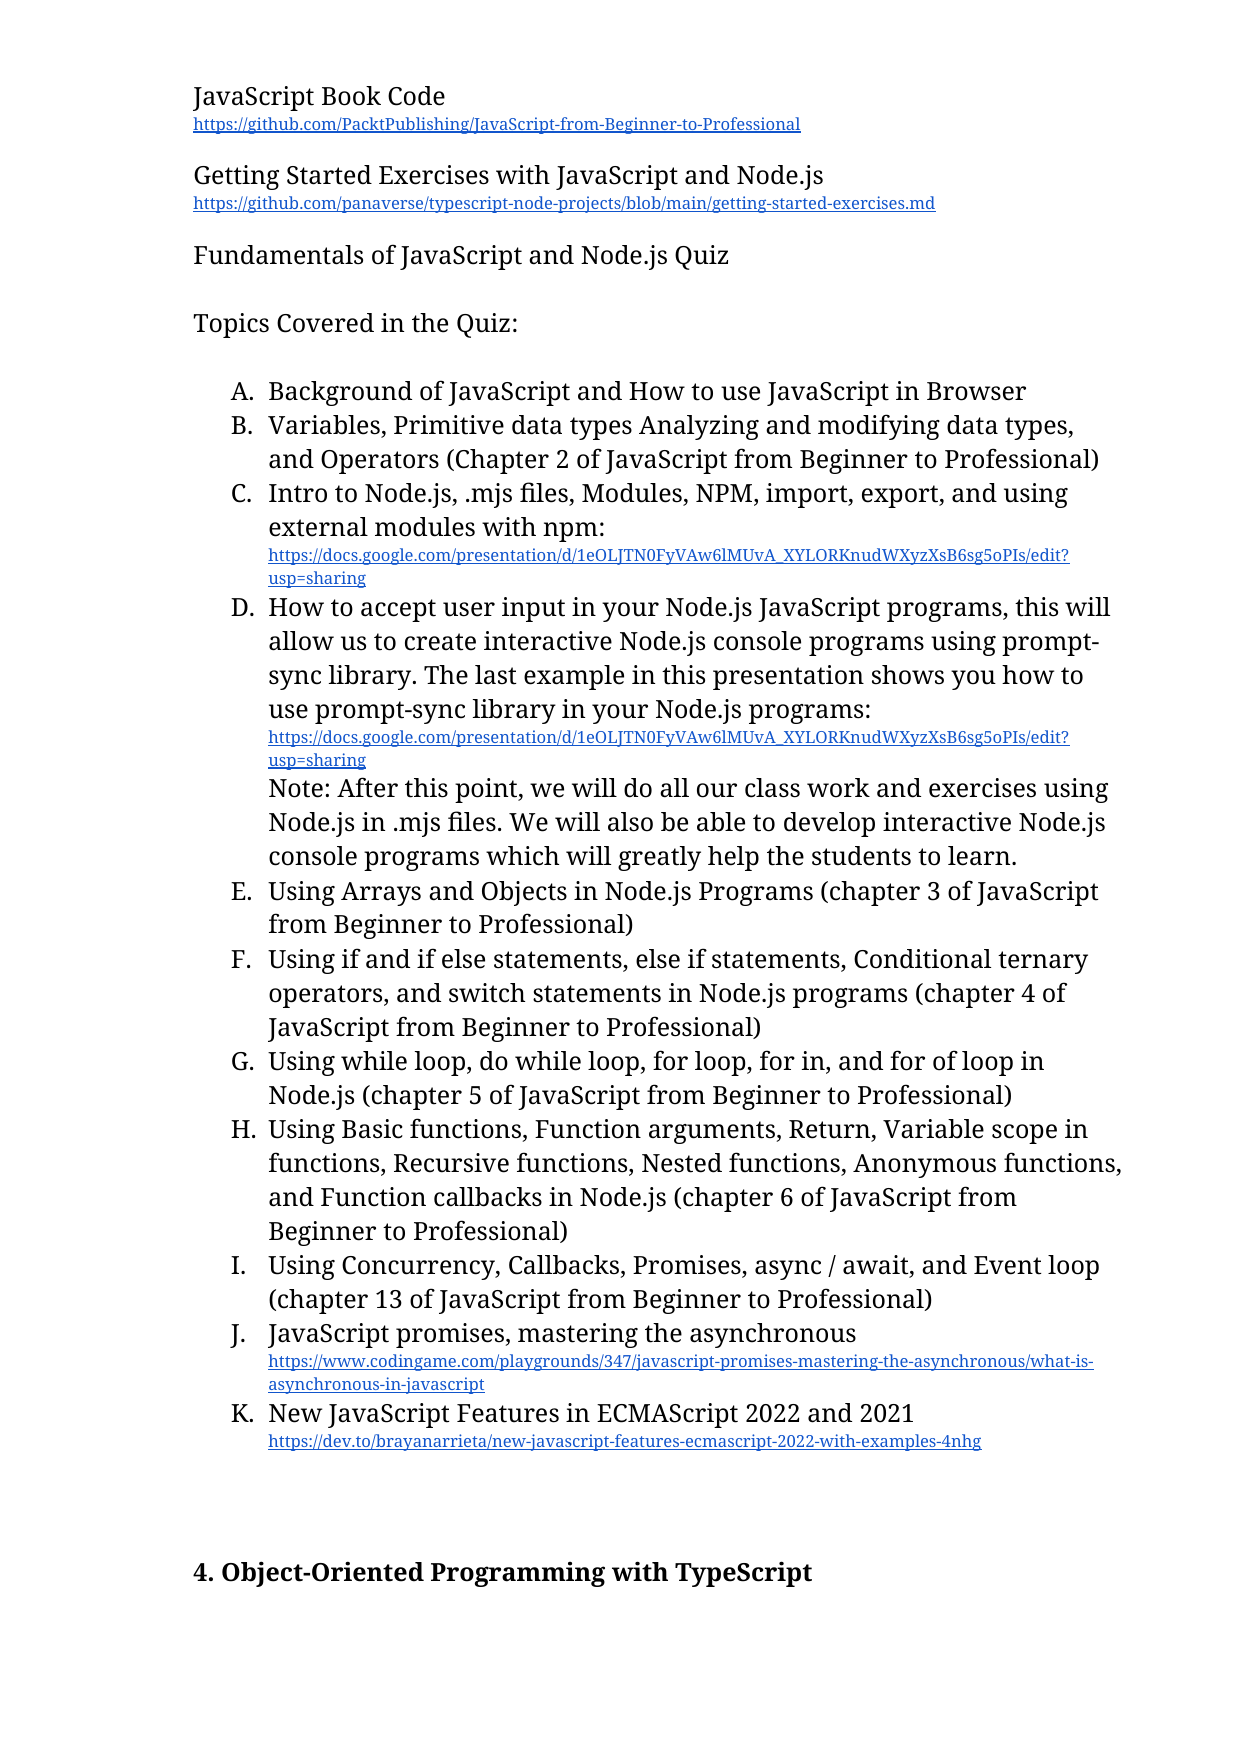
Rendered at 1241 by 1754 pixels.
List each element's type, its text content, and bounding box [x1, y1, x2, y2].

list Background of JavaScript and How to use JavaScript in Browser [231, 373, 1122, 408]
text JavaScript Book Code [193, 78, 1122, 112]
text https://www.codingame.com/playgrounds/347/javascript-promises-mastering-the-asynchronous/what-is-asynchronous-in-javascript [268, 1350, 1122, 1395]
list Using Concurrency, Callbacks, Promises, async / await, and Event loop (chapter 13 of JavaScript from Beginner to Professional) [231, 1248, 1122, 1316]
text Getting Started Exercises with JavaScript and Node.js [193, 158, 1122, 192]
text https://dev.to/brayanarrieta/new-javascript-features-ecmascript-2022-with-examples-4nhg [268, 1429, 1122, 1452]
text Fundamentals of JavaScript and Node.js Quiz [193, 237, 1122, 271]
list Using if and if else statements, else if statements, Conditional ternary operators, and switch statements in Node.js programs (chapter 4 of JavaScript from Beginner to Professional) [231, 941, 1122, 1043]
list How to accept user input in your Node.js JavaScript programs, this will allow us to create interactive Node.js console programs using prompt-sync library. The last example in this presentation shows you how to use prompt-sync library in your Node.js programs: [231, 589, 1122, 726]
list Using Arrays and Objects in Node.js Programs (chapter 3 of JavaScript from Beginner to Professional) [231, 873, 1122, 941]
list New JavaScript Features in ECMAScript 2022 and 2021 [231, 1395, 1122, 1429]
text Note: After this point, we will do all our class work and exercises using Node.js in .mjs files. We will also be able to develop interactive Node.js console programs which will greatly help the students to learn. [268, 771, 1122, 873]
text https://github.com/panaverse/typescript-node-projects/blob/main/getting-started-exercises.md [193, 192, 1122, 214]
list Using Basic functions, Function arguments, Return, Variable scope in functions, Recursive functions, Nested functions, Anonymous functions, and Function callbacks in Node.js (chapter 6 of JavaScript from Beginner to Professional) [231, 1112, 1122, 1248]
text https://github.com/PacktPublishing/JavaScript-from-Beginner-to-Professional [193, 112, 1122, 135]
text 4. Object-Oriented Programming with TypeScript [118, 1554, 1122, 1588]
text https://docs.google.com/presentation/d/1eOLJTN0FyVAw6lMUvA_XYLORKnudWXyzXsB6sg5oPIs/edit?usp=sharing [268, 544, 1122, 589]
list JavaScript promises, mastering the asynchronous [231, 1316, 1122, 1350]
text Topics Covered in the Quiz: [193, 305, 1122, 339]
list Intro to Node.js, .mjs files, Modules, NPM, import, export, and using external modules with npm: [231, 476, 1122, 544]
list Using while loop, do while loop, for loop, for in, and for of loop in Node.js (chapter 5 of JavaScript from Beginner to Professional) [231, 1043, 1122, 1112]
list Variables, Primitive data types Analyzing and modifying data types, and Operators (Chapter 2 of JavaScript from Beginner to Professional) [231, 408, 1122, 476]
text https://docs.google.com/presentation/d/1eOLJTN0FyVAw6lMUvA_XYLORKnudWXyzXsB6sg5oPIs/edit?usp=sharing [268, 726, 1122, 771]
